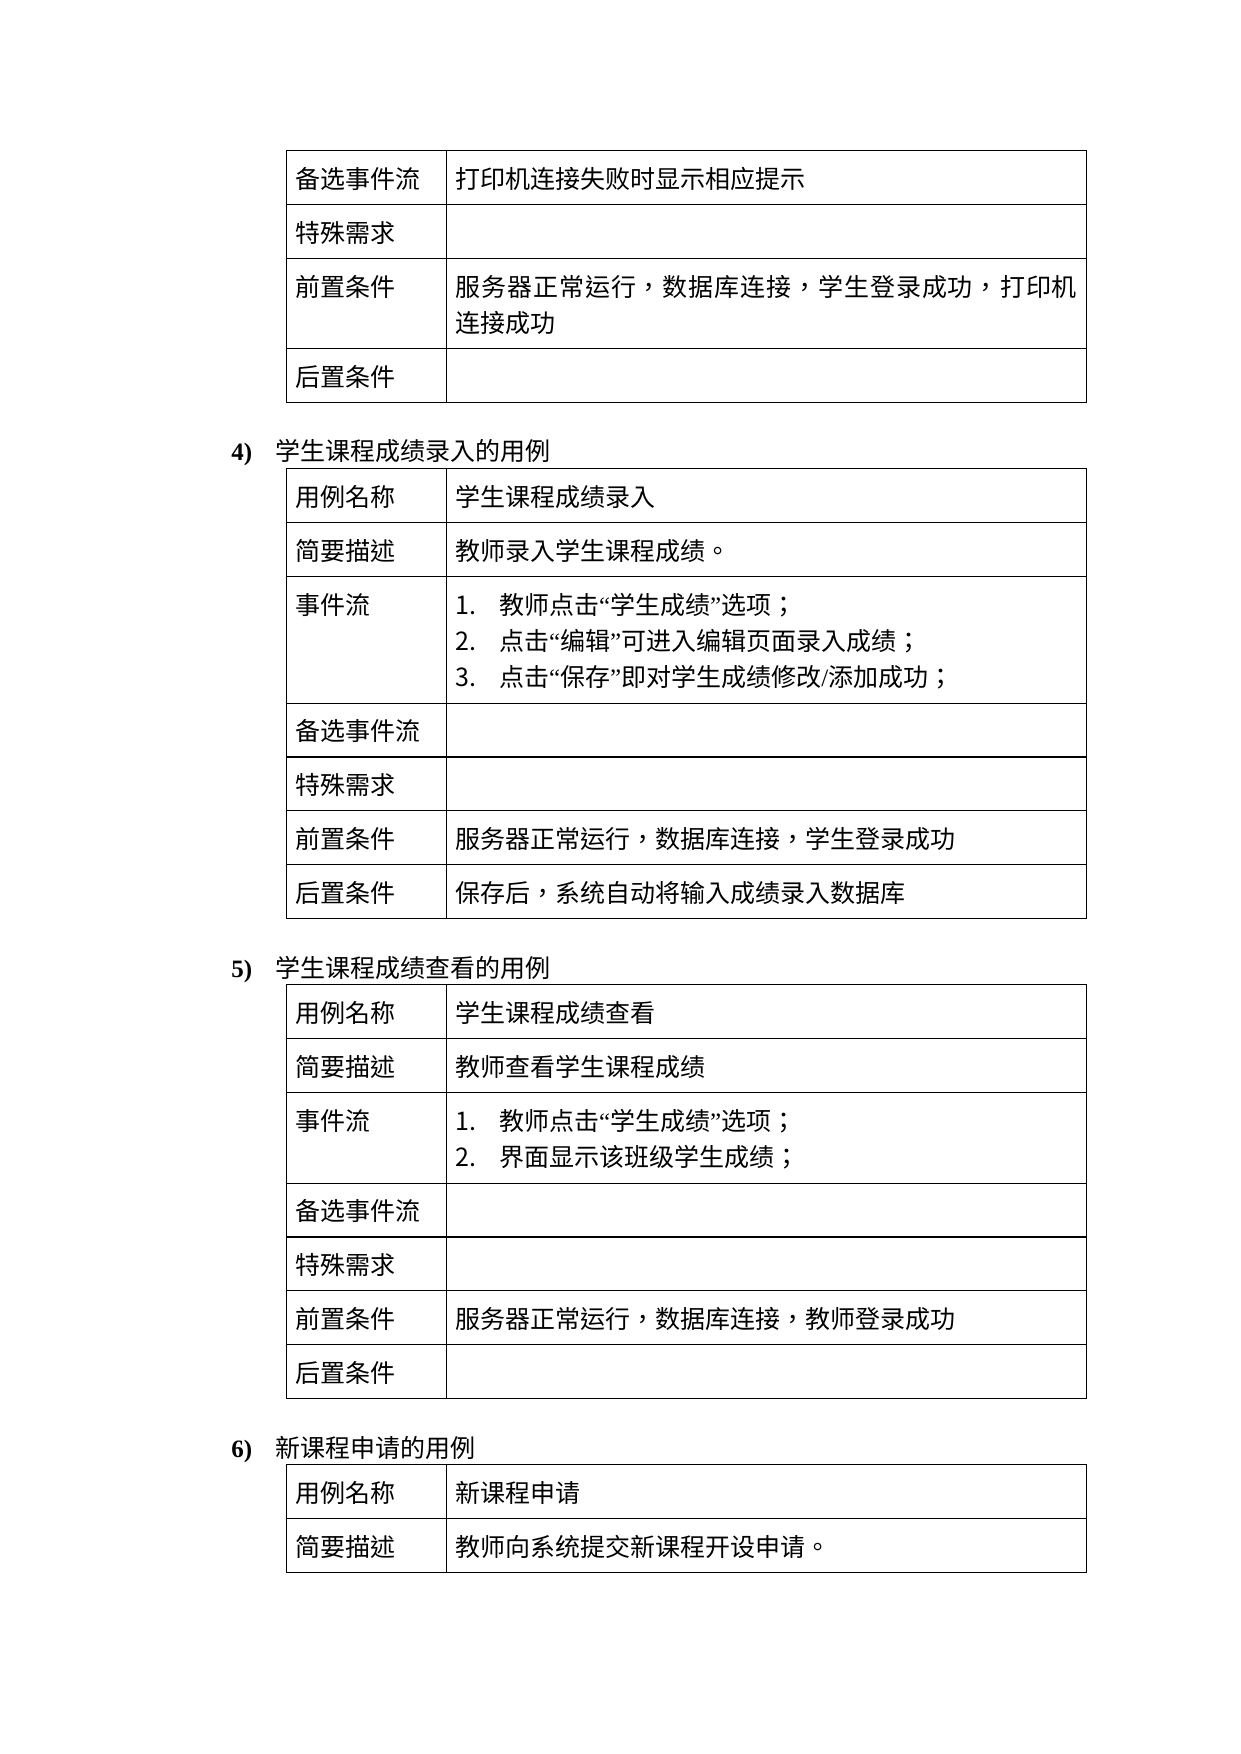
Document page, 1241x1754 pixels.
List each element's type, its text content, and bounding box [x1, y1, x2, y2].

table_cell [447, 704, 1086, 756]
table_cell 特殊需求 [287, 758, 446, 810]
table_cell 事件流 [287, 1093, 446, 1182]
table_cell 教师点击“学生成绩”选项； 点击“编辑”可进入编辑页面录入成绩； 点击“保存”即对学生成绩修改/添加成功； [447, 577, 1086, 702]
table_header 新课程申请 [447, 1465, 1086, 1518]
table_cell 备选事件流 [287, 1184, 446, 1236]
table_cell 前置条件 [287, 1291, 446, 1344]
table_header 用例名称 [287, 469, 446, 522]
table_cell 事件流 [287, 577, 446, 702]
table_cell 备选事件流 [287, 151, 446, 204]
table_cell 特殊需求 [287, 1238, 446, 1290]
table_cell 打印机连接失败时显示相应提示 [447, 151, 1086, 204]
table_cell 特殊需求 [287, 205, 446, 258]
table_cell 前置条件 [287, 259, 446, 348]
table_cell 后置条件 [287, 1345, 446, 1398]
table_cell 后置条件 [287, 865, 446, 918]
table_cell 前置条件 [287, 811, 446, 864]
list 新课程申请的用例 [231, 1428, 1053, 1464]
table_cell 保存后，系统自动将输入成绩录入数据库 [447, 865, 1086, 918]
table_cell [447, 1184, 1086, 1236]
table_cell [447, 758, 1086, 810]
table_header 用例名称 [287, 985, 446, 1038]
table_cell 备选事件流 [287, 704, 446, 756]
table_header 用例名称 [287, 1465, 446, 1518]
table_cell 教师向系统提交新课程开设申请。 [447, 1519, 1086, 1572]
table_header 学生课程成绩查看 [447, 985, 1086, 1038]
list 学生课程成绩查看的用例 [231, 948, 1053, 984]
table_cell [447, 1238, 1086, 1290]
table_header 学生课程成绩录入 [447, 469, 1086, 522]
table_cell 教师点击“学生成绩”选项； 界面显示该班级学生成绩； [447, 1093, 1086, 1182]
table_cell 简要描述 [287, 1519, 446, 1572]
table_cell 后置条件 [287, 349, 446, 402]
table_cell 简要描述 [287, 523, 446, 576]
table_cell 服务器正常运行，数据库连接，教师登录成功 [447, 1291, 1086, 1344]
table_cell [447, 349, 1086, 402]
table_cell 服务器正常运行，数据库连接，学生登录成功 [447, 811, 1086, 864]
table_cell 教师录入学生课程成绩。 [447, 523, 1086, 576]
table_cell [447, 205, 1086, 258]
list 学生课程成绩录入的用例 [231, 432, 1053, 468]
table_cell [447, 1345, 1086, 1398]
table_cell 服务器正常运行，数据库连接，学生登录成功，打印机连接成功 [447, 259, 1086, 348]
table_cell 教师查看学生课程成绩 [447, 1039, 1086, 1092]
table_cell 简要描述 [287, 1039, 446, 1092]
